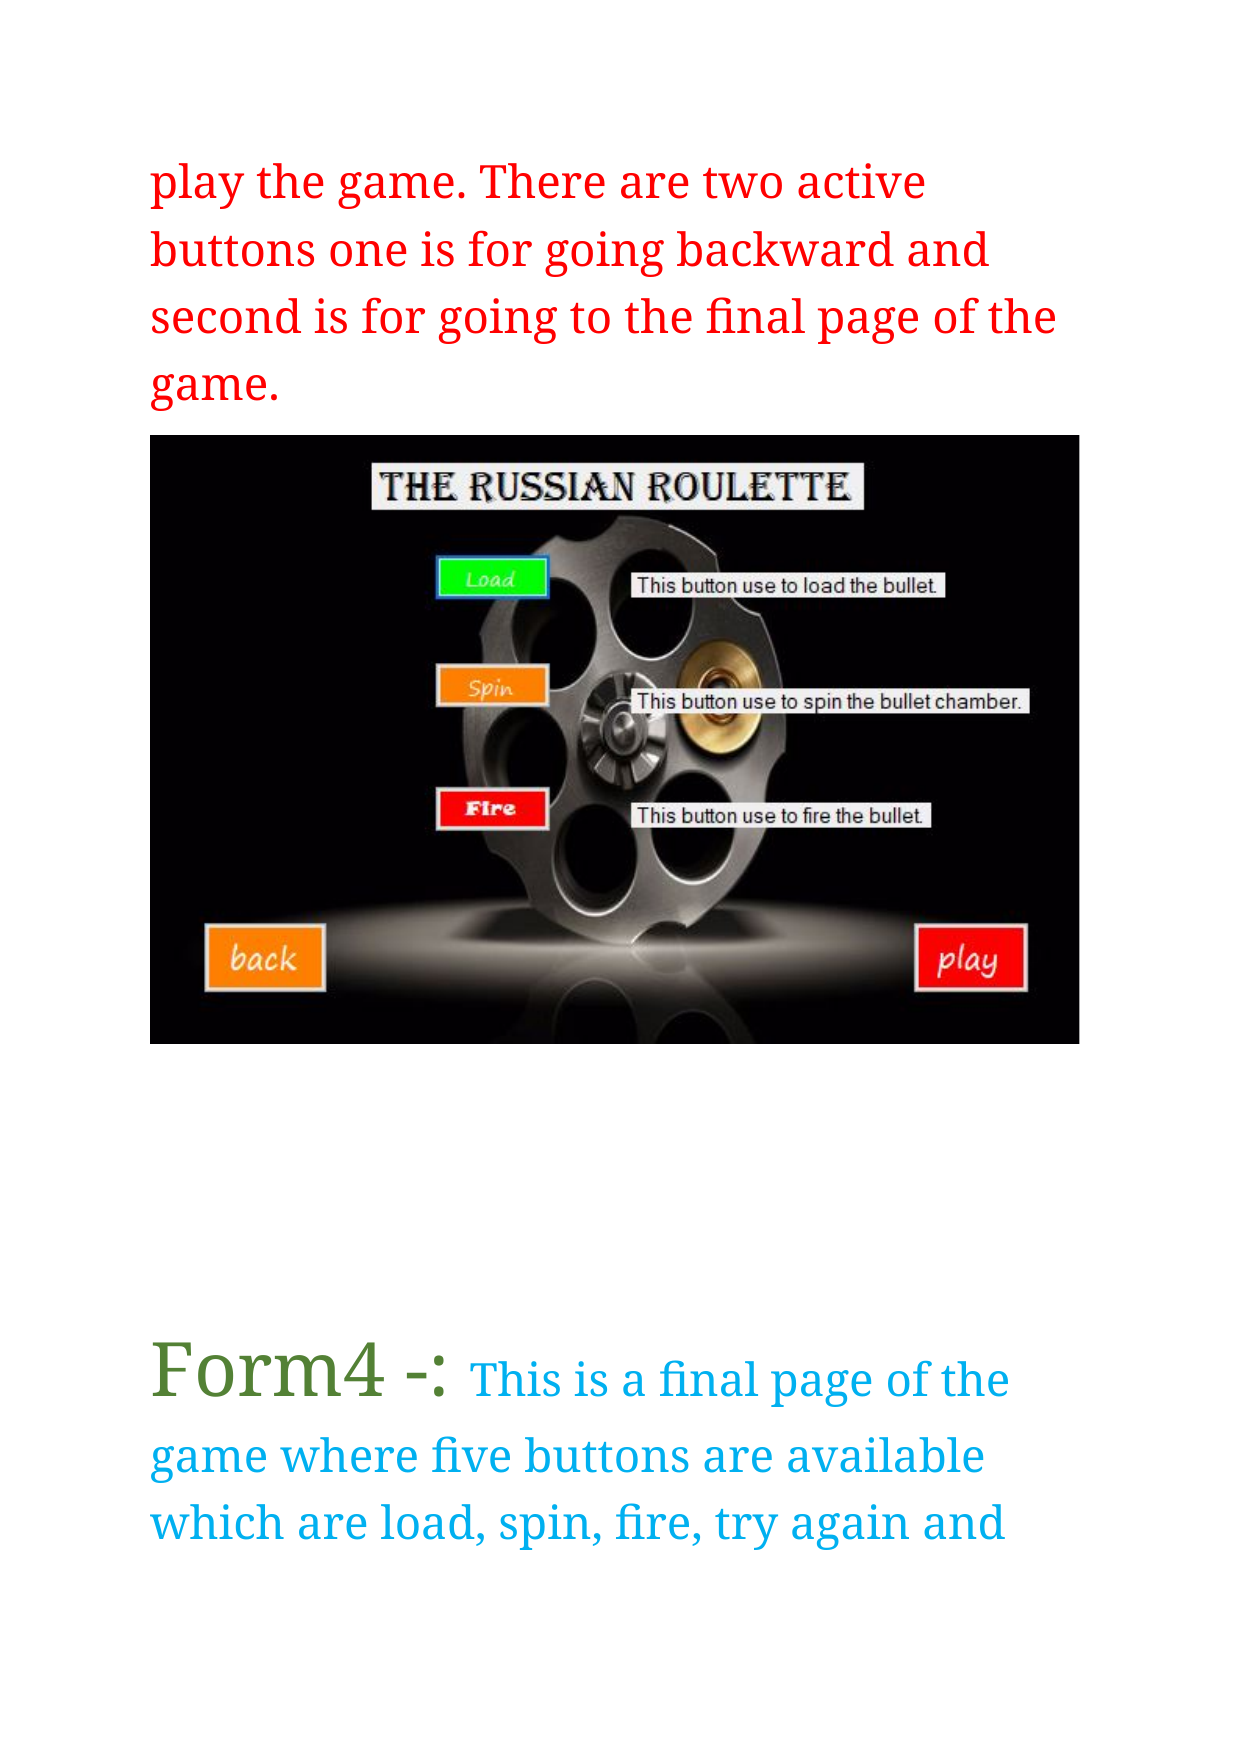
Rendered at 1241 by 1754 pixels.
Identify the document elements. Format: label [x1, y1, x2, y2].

text [150, 150, 1090, 414]
picture [150, 435, 1080, 1044]
text [150, 1316, 1090, 1553]
